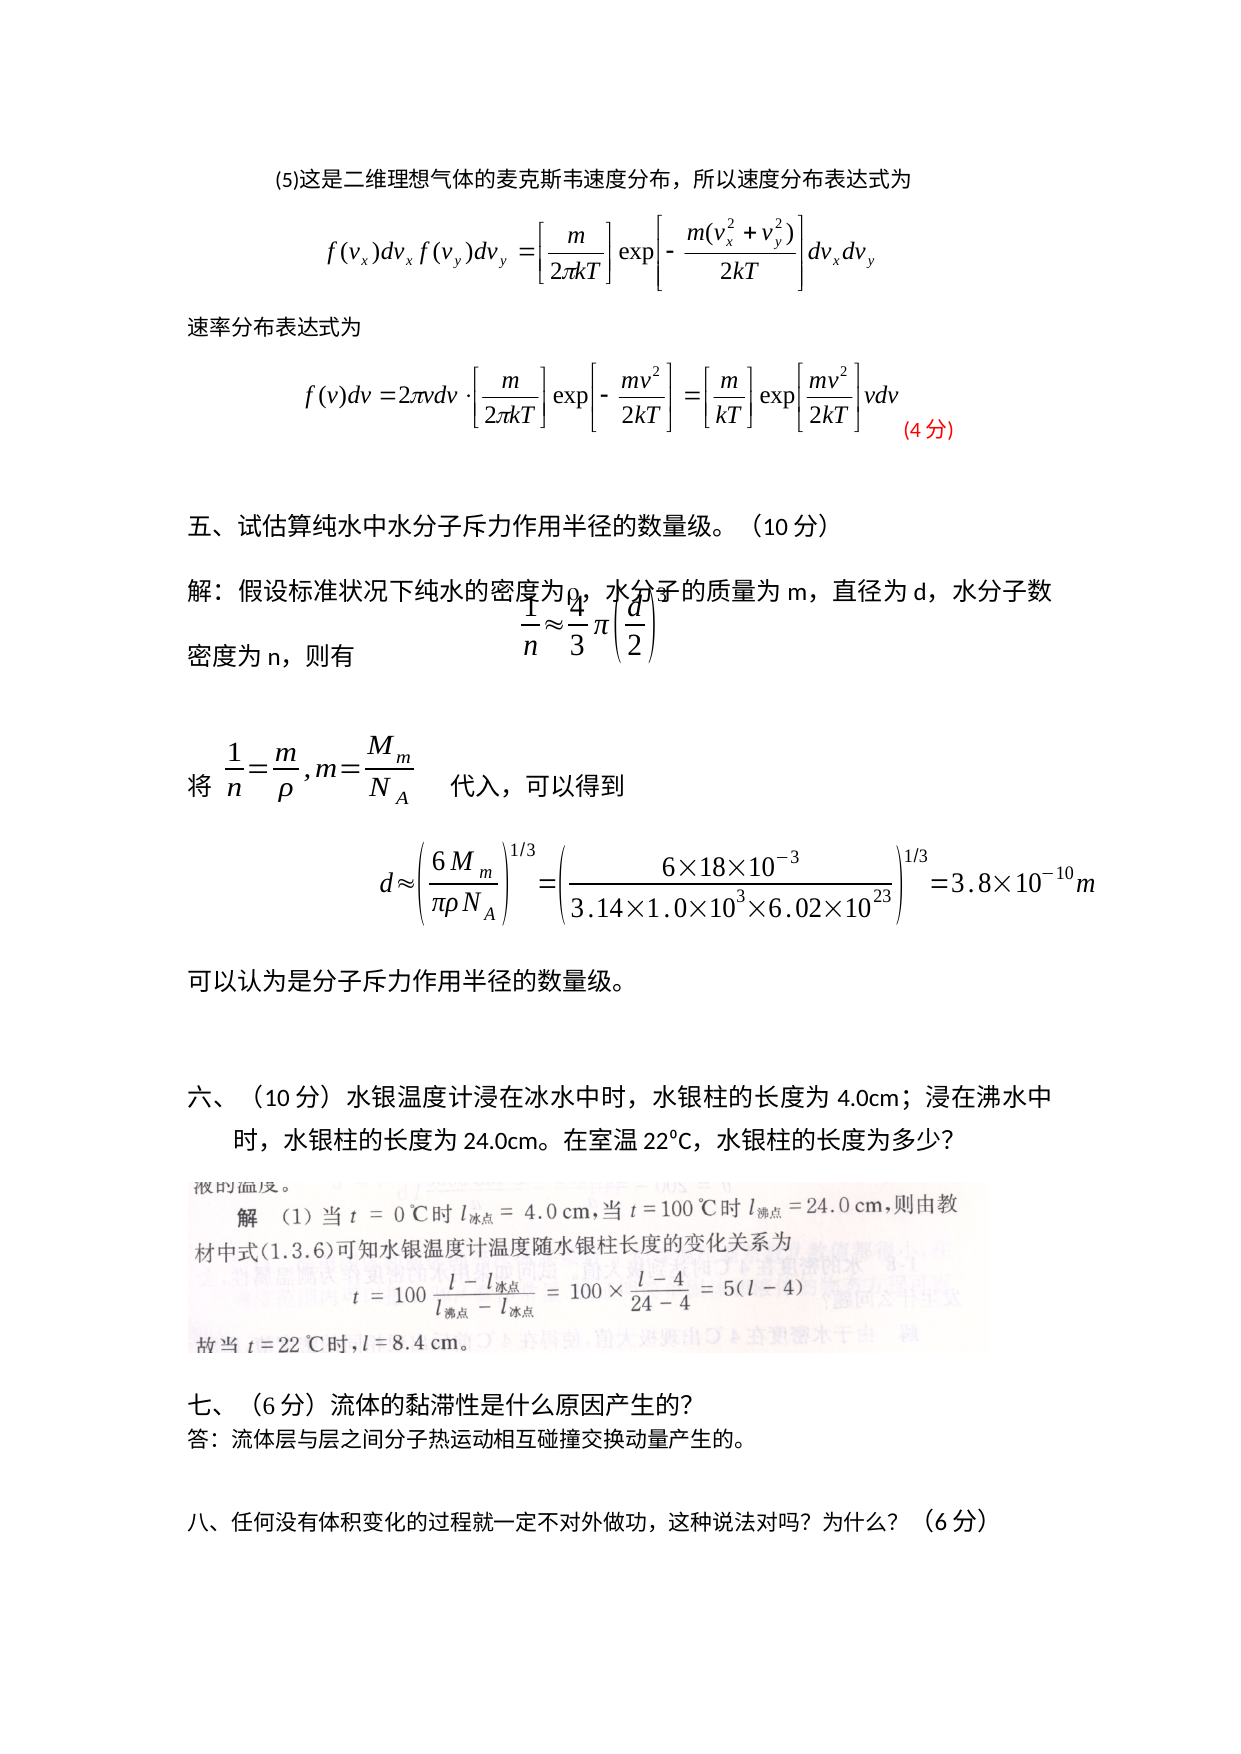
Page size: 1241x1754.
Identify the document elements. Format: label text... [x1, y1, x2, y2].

text 五、试估算纯水中水分子斥力作用半径的数量级。（10分） [187, 492, 1053, 557]
text 解：假设标准状况下纯水的密度为，水分子的质量为m，直径为d，水分子数密度为n，则有 [187, 557, 1053, 687]
text 六、（10分）水银温度计浸在冰水中时，水银柱的长度为4.0cm；浸在沸水中时，水银柱的长度为24.0cm。在室温22⁰C，水银柱的长度为多少？ [187, 1069, 1053, 1157]
text 可以认为是分子斥力作用半径的数量级。 [187, 947, 1053, 1012]
picture [187, 1182, 989, 1353]
text 八、任何没有体积变化的过程就一定不对外做功，这种说法对吗？为什么？（6分） [187, 1487, 1053, 1552]
text (5)这是二维理想气体的麦克斯韦速度分布，所以速度分布表达式为 [187, 162, 1053, 194]
text (4分) [187, 358, 1053, 444]
text 答：流体层与层之间分子热运动相互碰撞交换动量产生的。 [187, 1422, 1053, 1454]
text 速率分布表达式为 [187, 310, 1053, 342]
text 七、（6分）流体的黏滞性是什么原因产生的？ [187, 1378, 1053, 1422]
text 将 代入，可以得到 [187, 752, 1053, 817]
